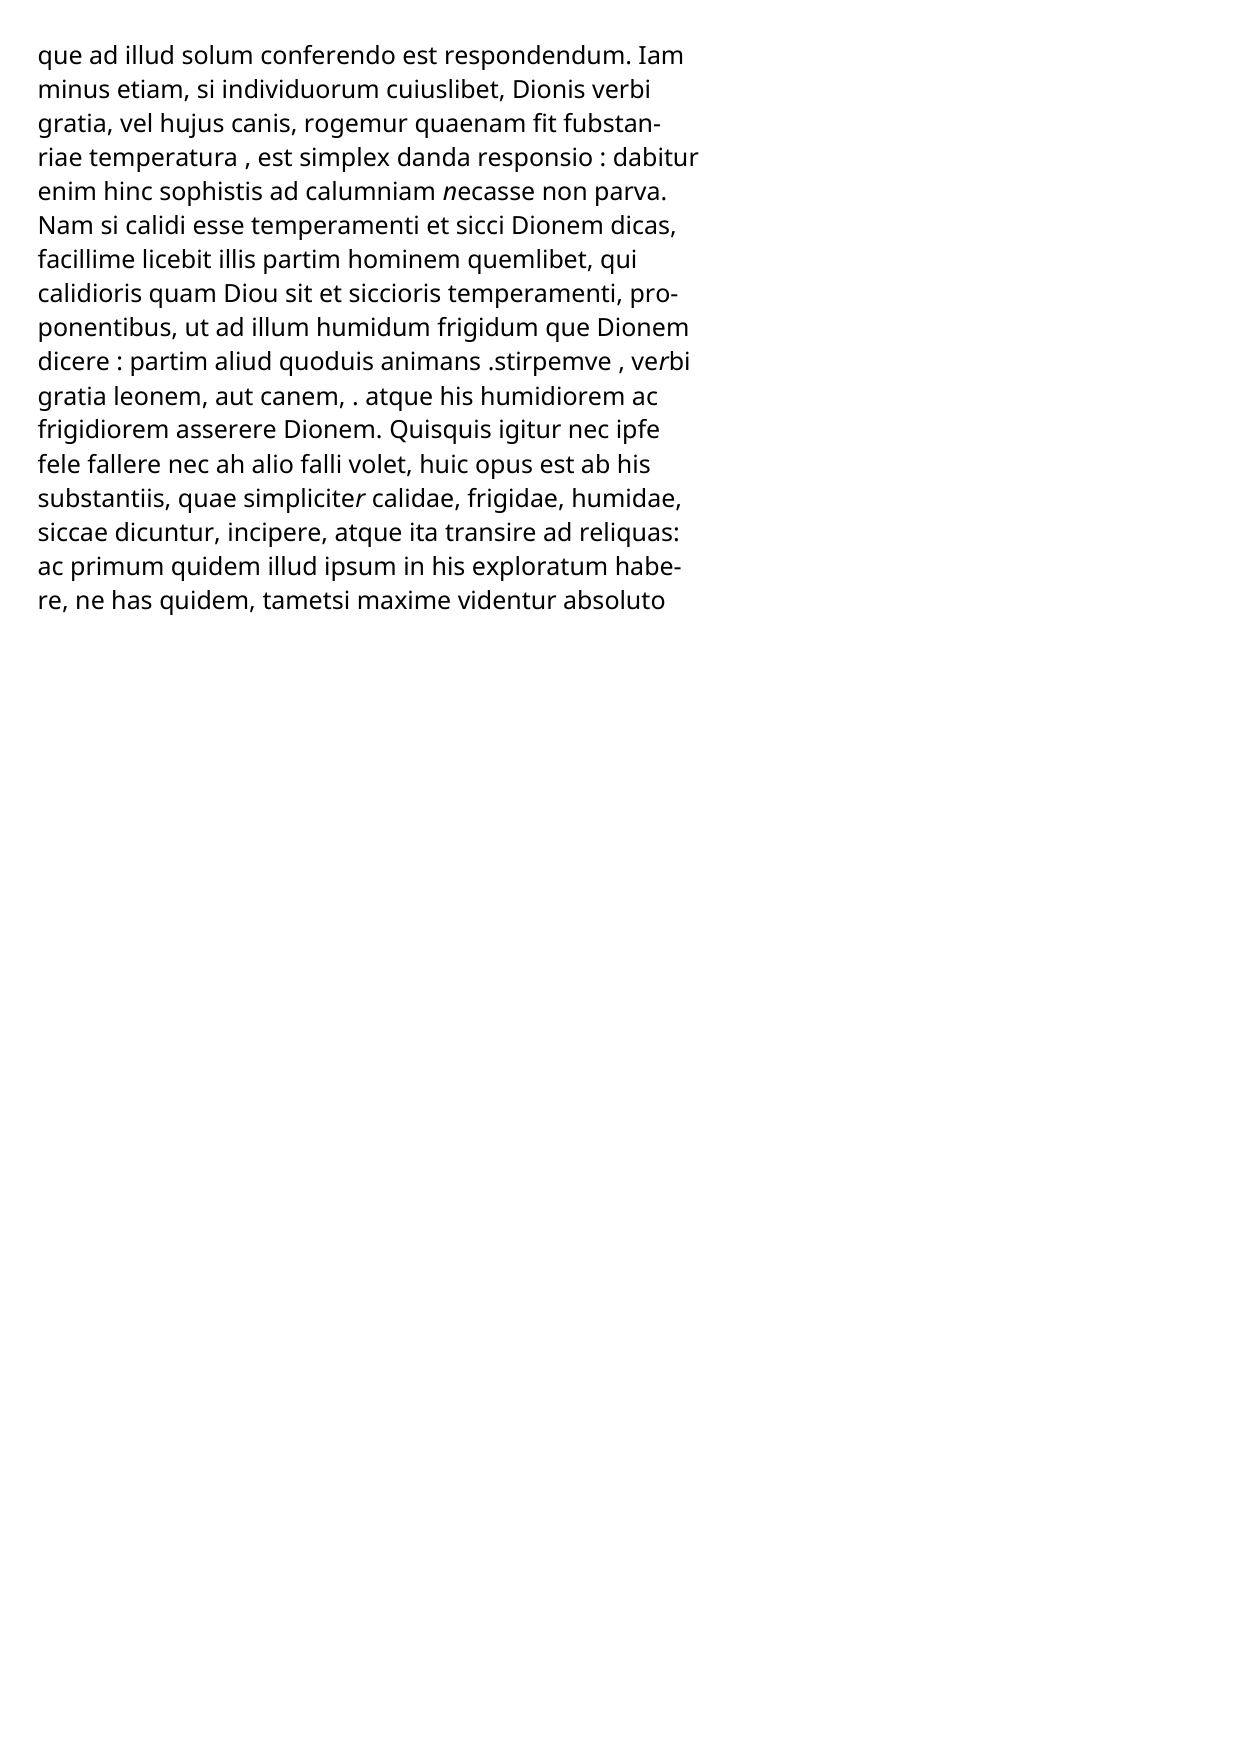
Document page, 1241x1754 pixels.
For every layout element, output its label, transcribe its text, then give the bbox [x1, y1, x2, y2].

text que ad illud solum conferendo est respondendum. Iam minus etiam, si individuorum cuiuslibet, Dionis verbi gratia, vel hujus canis, rogemur quaenam fit fubstan- riae temperatura , est simplex danda responsio : dabitur enim hinc sophistis ad calumniam necasse non parva. Nam si calidi esse temperamenti et sicci Dionem dicas, facillime licebit illis partim hominem quemlibet, qui calidioris quam Diou sit et siccioris temperamenti, pro- ponentibus, ut ad illum humidum frigidum que Dionem dicere : partim aliud quoduis animans .stirpemve , verbi gratia leonem, aut canem, . atque his humidiorem ac frigidiorem asserere Dionem. Quisquis igitur nec ipfe fele fallere nec ah alio falli volet, huic opus est ab his substantiis, quae simpliciter calidae, frigidae, humidae, siccae dicuntur, incipere, atque ita transire ad reliquas: ac primum quidem illud ipsum in his exploratum habe- re, ne has quidem, tametsi maxime videntur absoluto [37, 37, 1203, 617]
